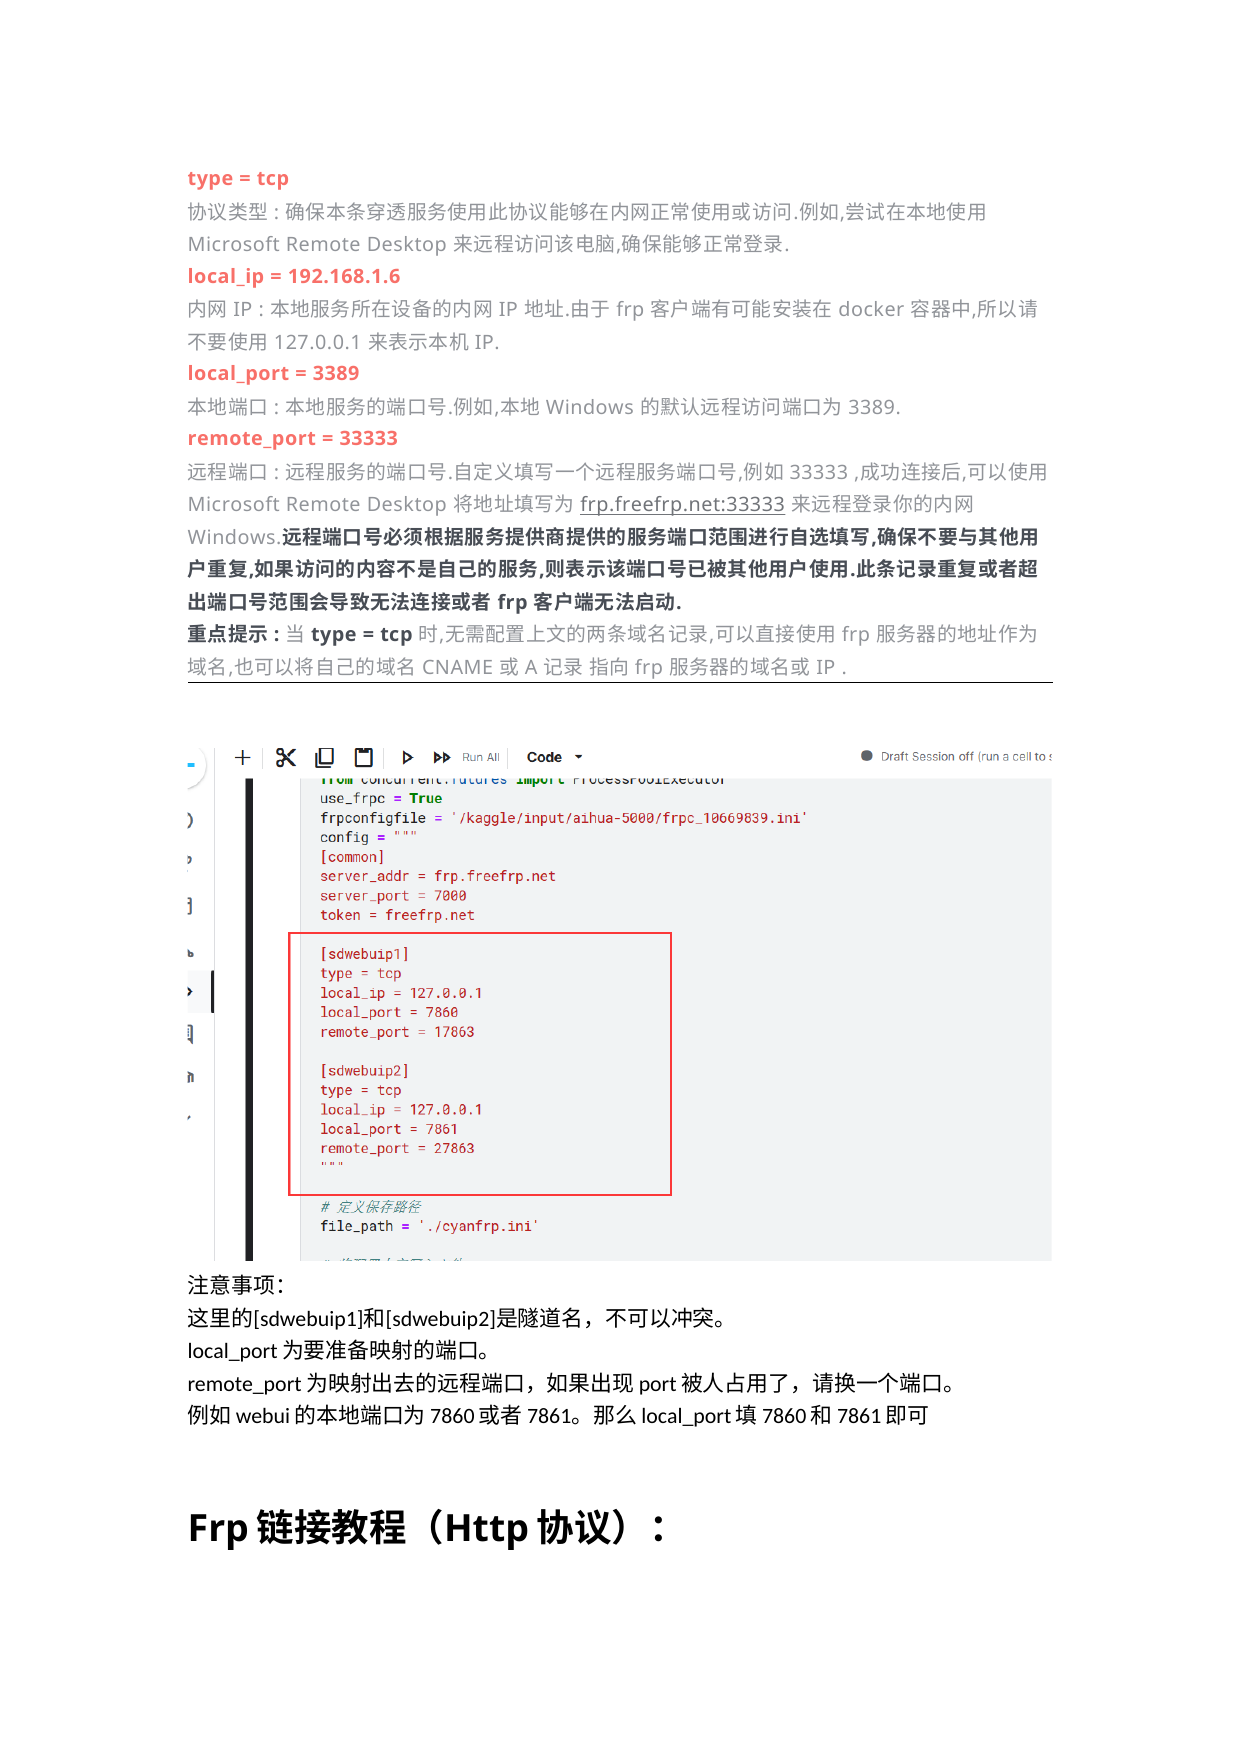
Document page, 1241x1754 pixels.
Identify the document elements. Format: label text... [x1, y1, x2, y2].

text local_port为要准备映射的端口。 [187, 1333, 1053, 1366]
text 这里的[sdwebuip1]和[sdwebuip2]是隧道名，不可以冲突。 [187, 1301, 1053, 1333]
subtitle Frp链接教程（Http协议）： [187, 1492, 1053, 1557]
text 注意事项： [187, 1268, 1053, 1301]
text remote_port为映射出去的远程端口，如果出现port被人占用了，请换一个端口。 [187, 1366, 1053, 1398]
picture [187, 748, 1052, 1261]
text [187, 162, 1053, 683]
text 例如webui的本地端口为7860或者7861。那么local_port填7860和7861即可 [187, 1398, 1053, 1431]
